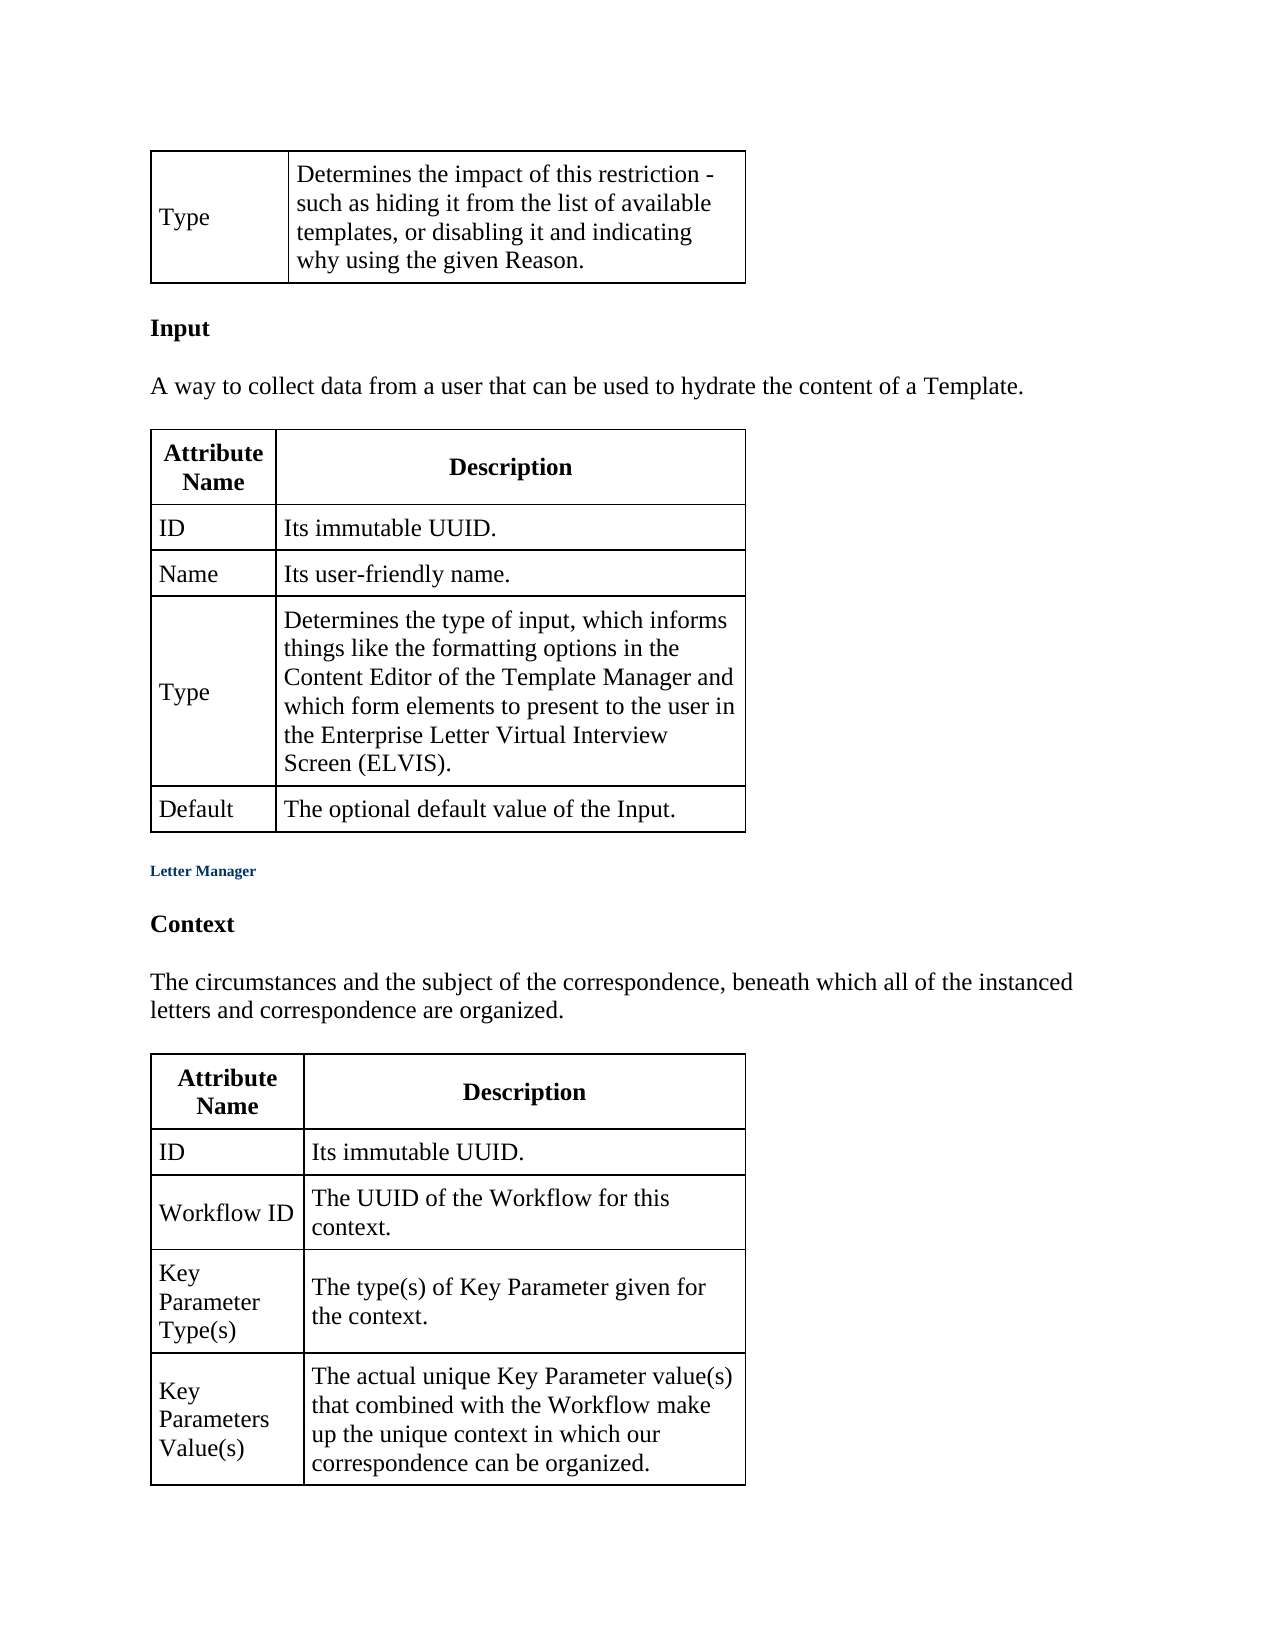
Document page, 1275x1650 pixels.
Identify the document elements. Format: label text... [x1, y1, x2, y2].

table_header Description [305, 1055, 745, 1128]
table_cell The type(s) of Key Parameter given for the context. [305, 1250, 745, 1352]
table_cell Default [152, 787, 275, 831]
table_cell Its immutable UUID. [277, 505, 745, 549]
table_cell Determines the type of input, which informs things like the formatting options in the Content Editor of the Template Manager and which form elements to present to the user in the Enterprise Letter Virtual Interview Screen (ELVIS). [277, 597, 745, 785]
text Input [150, 313, 1125, 342]
table_cell The actual unique Key Parameter value(s) that combined with the Workflow make up the unique context in which our correspondence can be organized. [305, 1354, 745, 1484]
table_cell Its immutable UUID. [305, 1130, 745, 1174]
text The circumstances and the subject of the correspondence, beneath which all of the instanced letters and correspondence are organized. [150, 967, 1125, 1024]
table_header Description [277, 430, 745, 503]
text A way to collect data from a user that can be used to hydrate the content of a Template. [150, 371, 1125, 399]
table_cell Type [152, 597, 275, 785]
table_header Attribute Name [152, 1055, 303, 1128]
table_cell The UUID of the Workflow for this context. [305, 1176, 745, 1249]
table_cell ID [152, 505, 275, 549]
table_cell Name [152, 551, 275, 595]
table_cell Workflow ID [152, 1176, 303, 1249]
table_header Attribute Name [152, 430, 275, 503]
table_cell Key Parameter Type(s) [152, 1250, 303, 1352]
table_cell Type [152, 152, 288, 282]
table_cell Key Parameters Value(s) [152, 1354, 303, 1484]
text Context [150, 909, 1125, 937]
table_cell ID [152, 1130, 303, 1174]
table_cell Determines the impact of this restriction - such as hiding it from the list of available templates, or disabling it and indicating why using the given Reason. [289, 152, 745, 282]
table_cell The optional default value of the Input. [277, 787, 745, 831]
subtitle Letter Manager [150, 862, 1125, 879]
table_cell Its user-friendly name. [277, 551, 745, 595]
